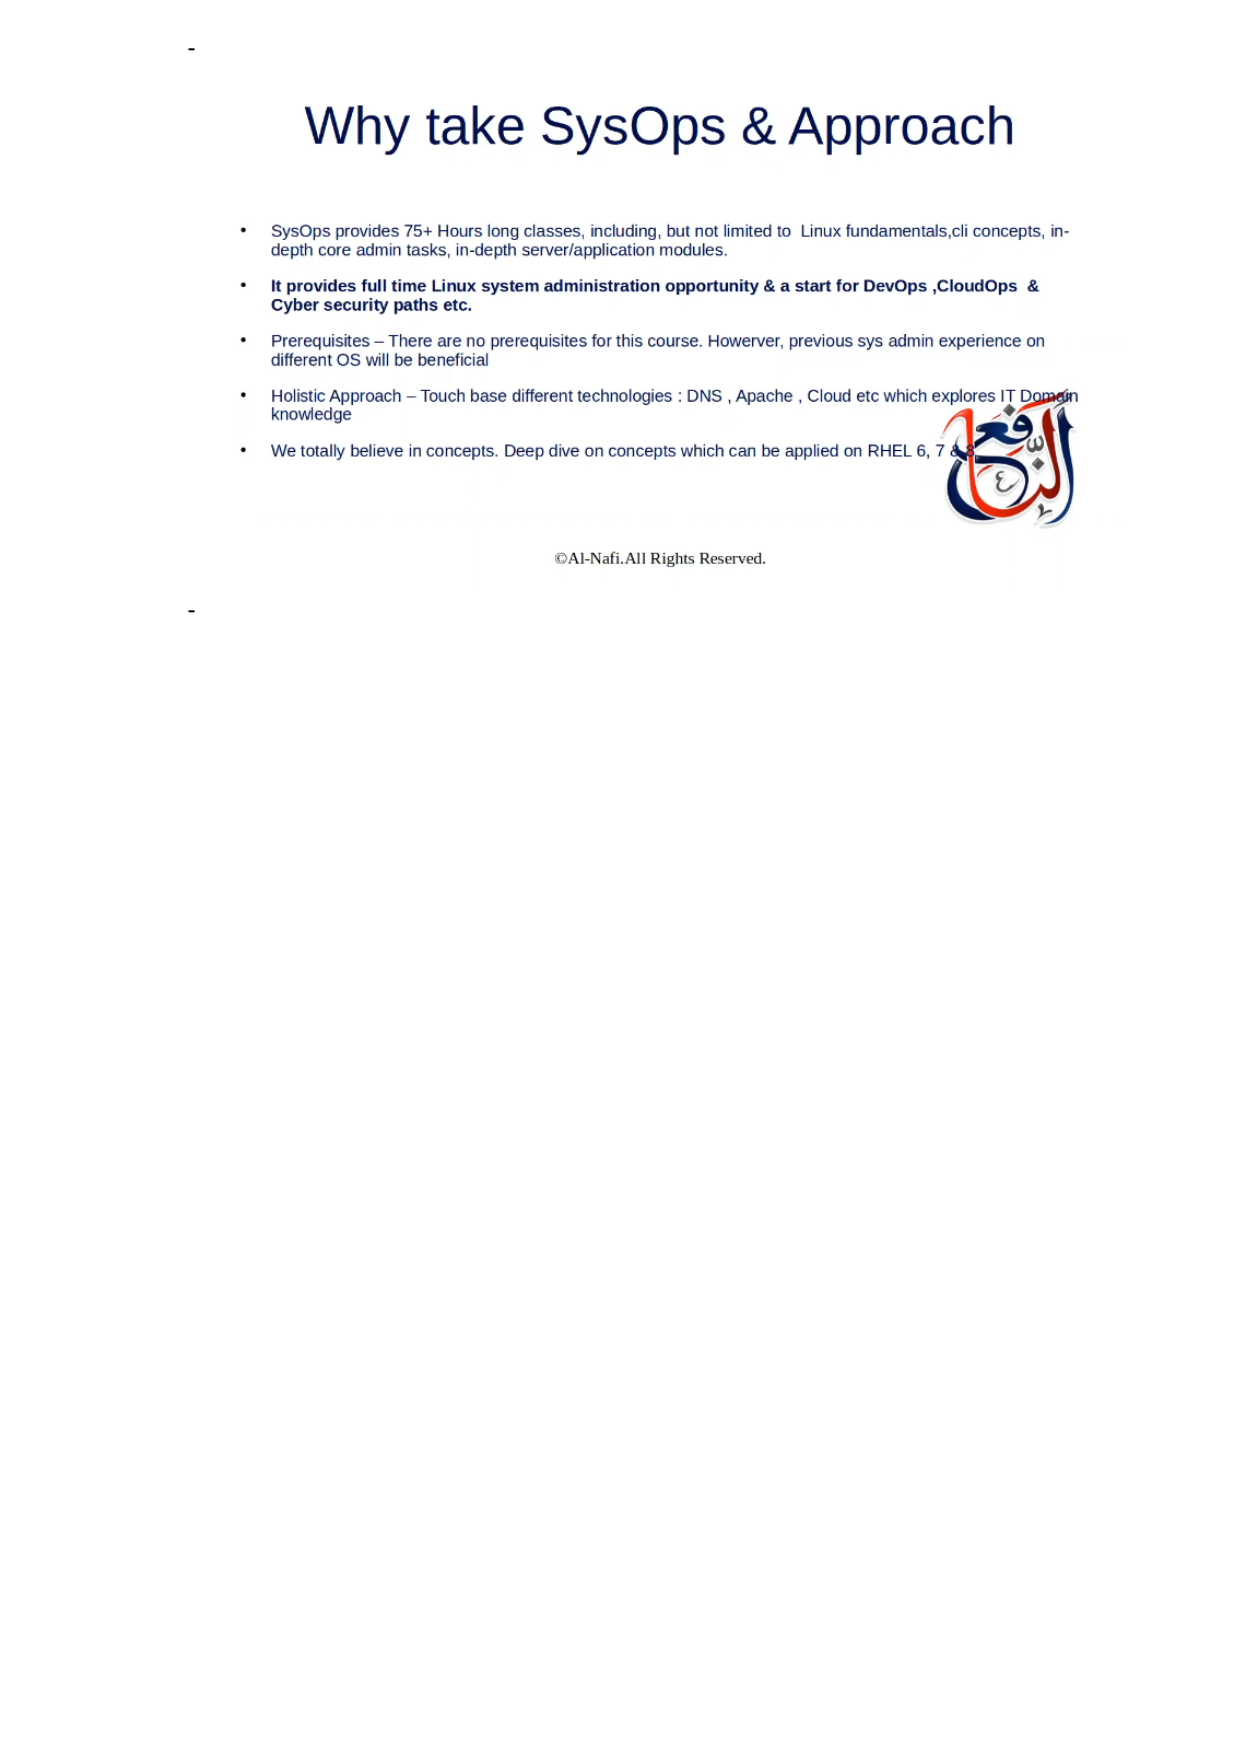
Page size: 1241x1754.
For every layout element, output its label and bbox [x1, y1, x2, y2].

picture [187, 65, 1128, 590]
